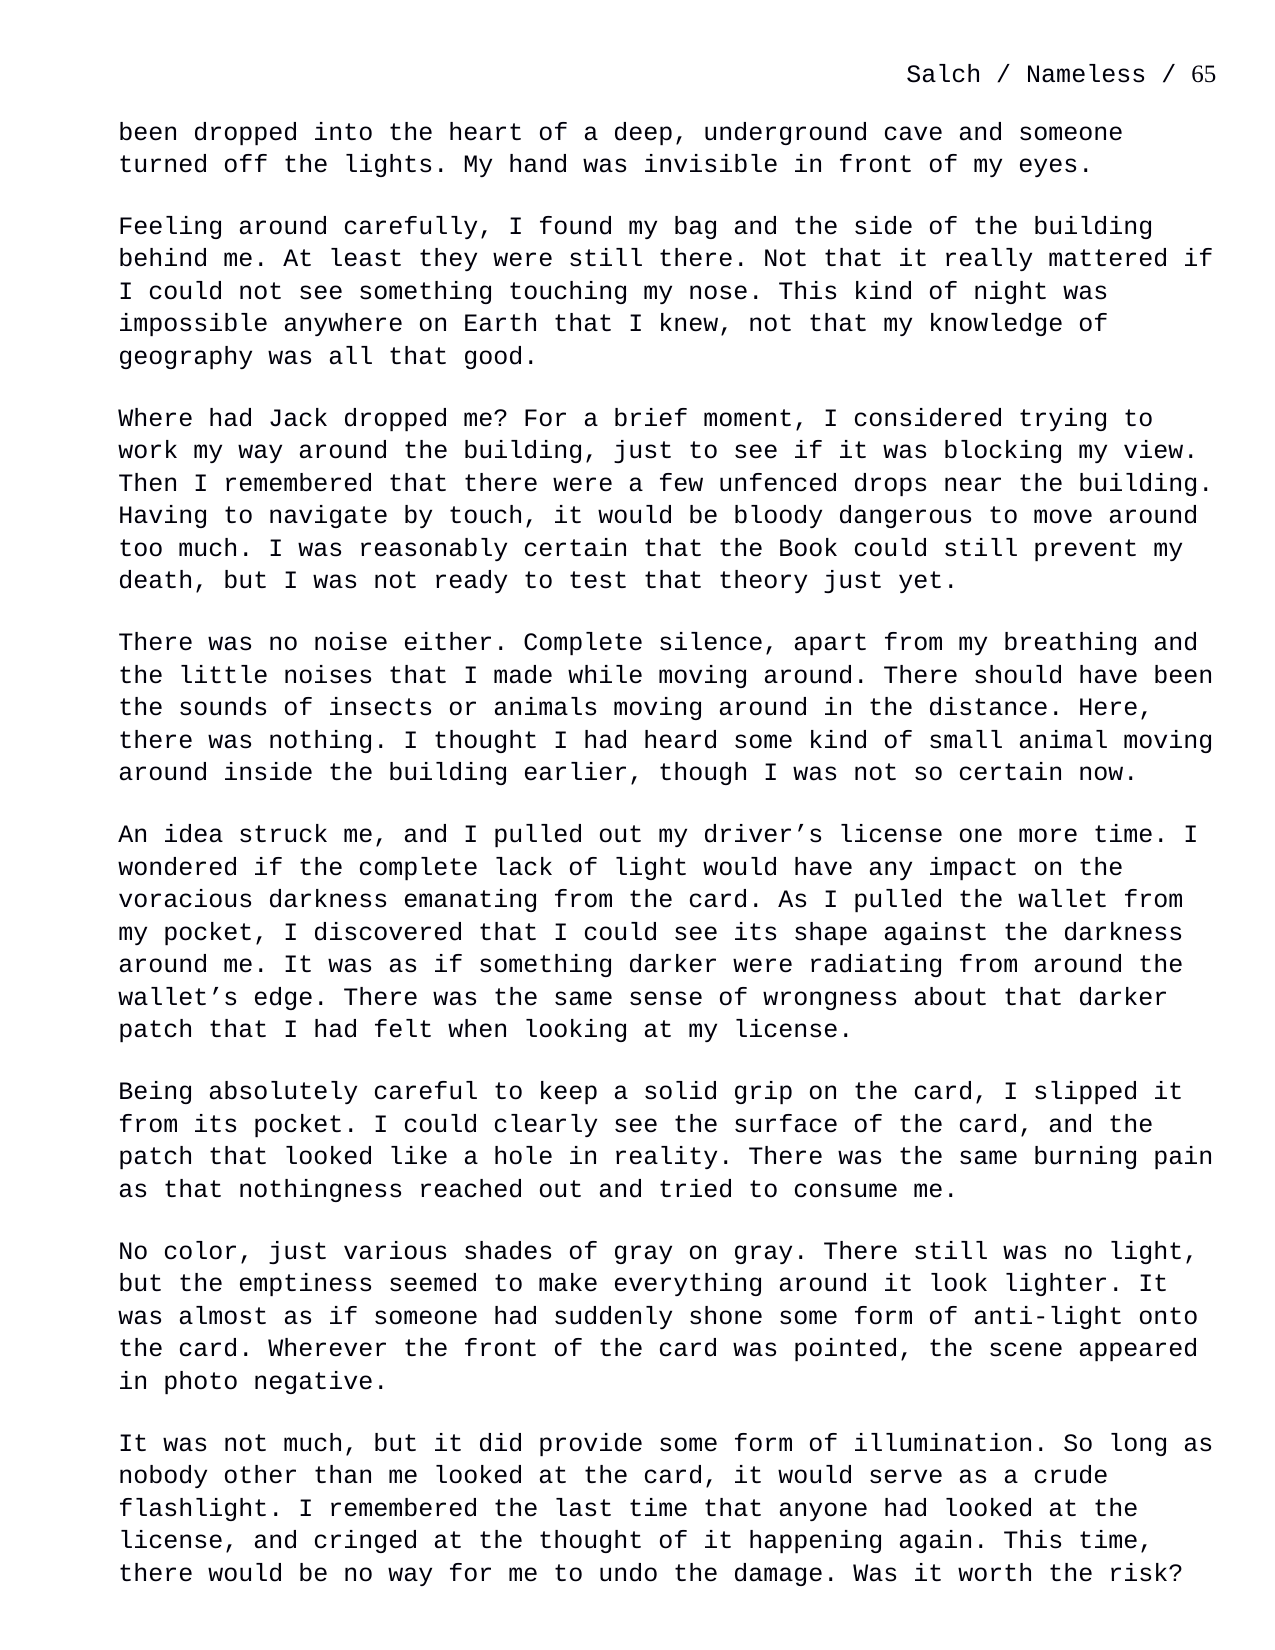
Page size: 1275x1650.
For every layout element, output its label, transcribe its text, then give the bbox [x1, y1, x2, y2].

text There was no noise either. Complete silence, apart from my breathing and the little noises that I made while moving around. There should have been the sounds of insects or animals moving around in the distance. Here, there was nothing. I thought I had heard some kind of small animal moving around inside the building earlier, though I was not so certain now. [118, 630, 1216, 788]
text Where had Jack dropped me? For a brief moment, I considered trying to work my way around the building, just to see if it was blocking my view. Then I remembered that there were a few unfenced drops near the building. Having to navigate by touch, it would be bloody dangerous to move around too much. I was reasonably certain that the Book could still prevent my death, but I was not ready to test that theory just yet. [118, 406, 1216, 596]
text No color, just various shades of gray on gray. There still was no light, but the emptiness seemed to make everything around it look lighter. It was almost as if someone had suddenly shone some form of anti-light onto the card. Wherever the front of the card was pointed, the scene appeared in photo negative. [118, 1238, 1216, 1397]
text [118, 119, 1216, 180]
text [118, 1430, 1216, 1589]
text Being absolutely careful to keep a solid grip on the card, I slipped it from its pocket. I could clearly see the surface of the card, and the patch that looked like a hole in reality. There was the same burning pain as that nothingness reached out and tried to consume me. [118, 1079, 1216, 1205]
text Feeling around carefully, I found my bag and the side of the building behind me. At least they were still there. Not that it really mattered if I could not see something touching my nose. This kind of night was impossible anywhere on Earth that I knew, not that my knowledge of geography was all that good. [118, 213, 1216, 372]
text An idea struck me, and I pulled out my driver’s license one more time. I wondered if the complete lack of light would have any impact on the voracious darkness emanating from the card. As I pulled the wallet from my pocket, I discovered that I could see its shape against the darkness around me. It was as if something darker were radiating from around the wallet’s edge. There was the same sense of wrongness about that darker patch that I had felt when looking at my license. [118, 822, 1216, 1045]
